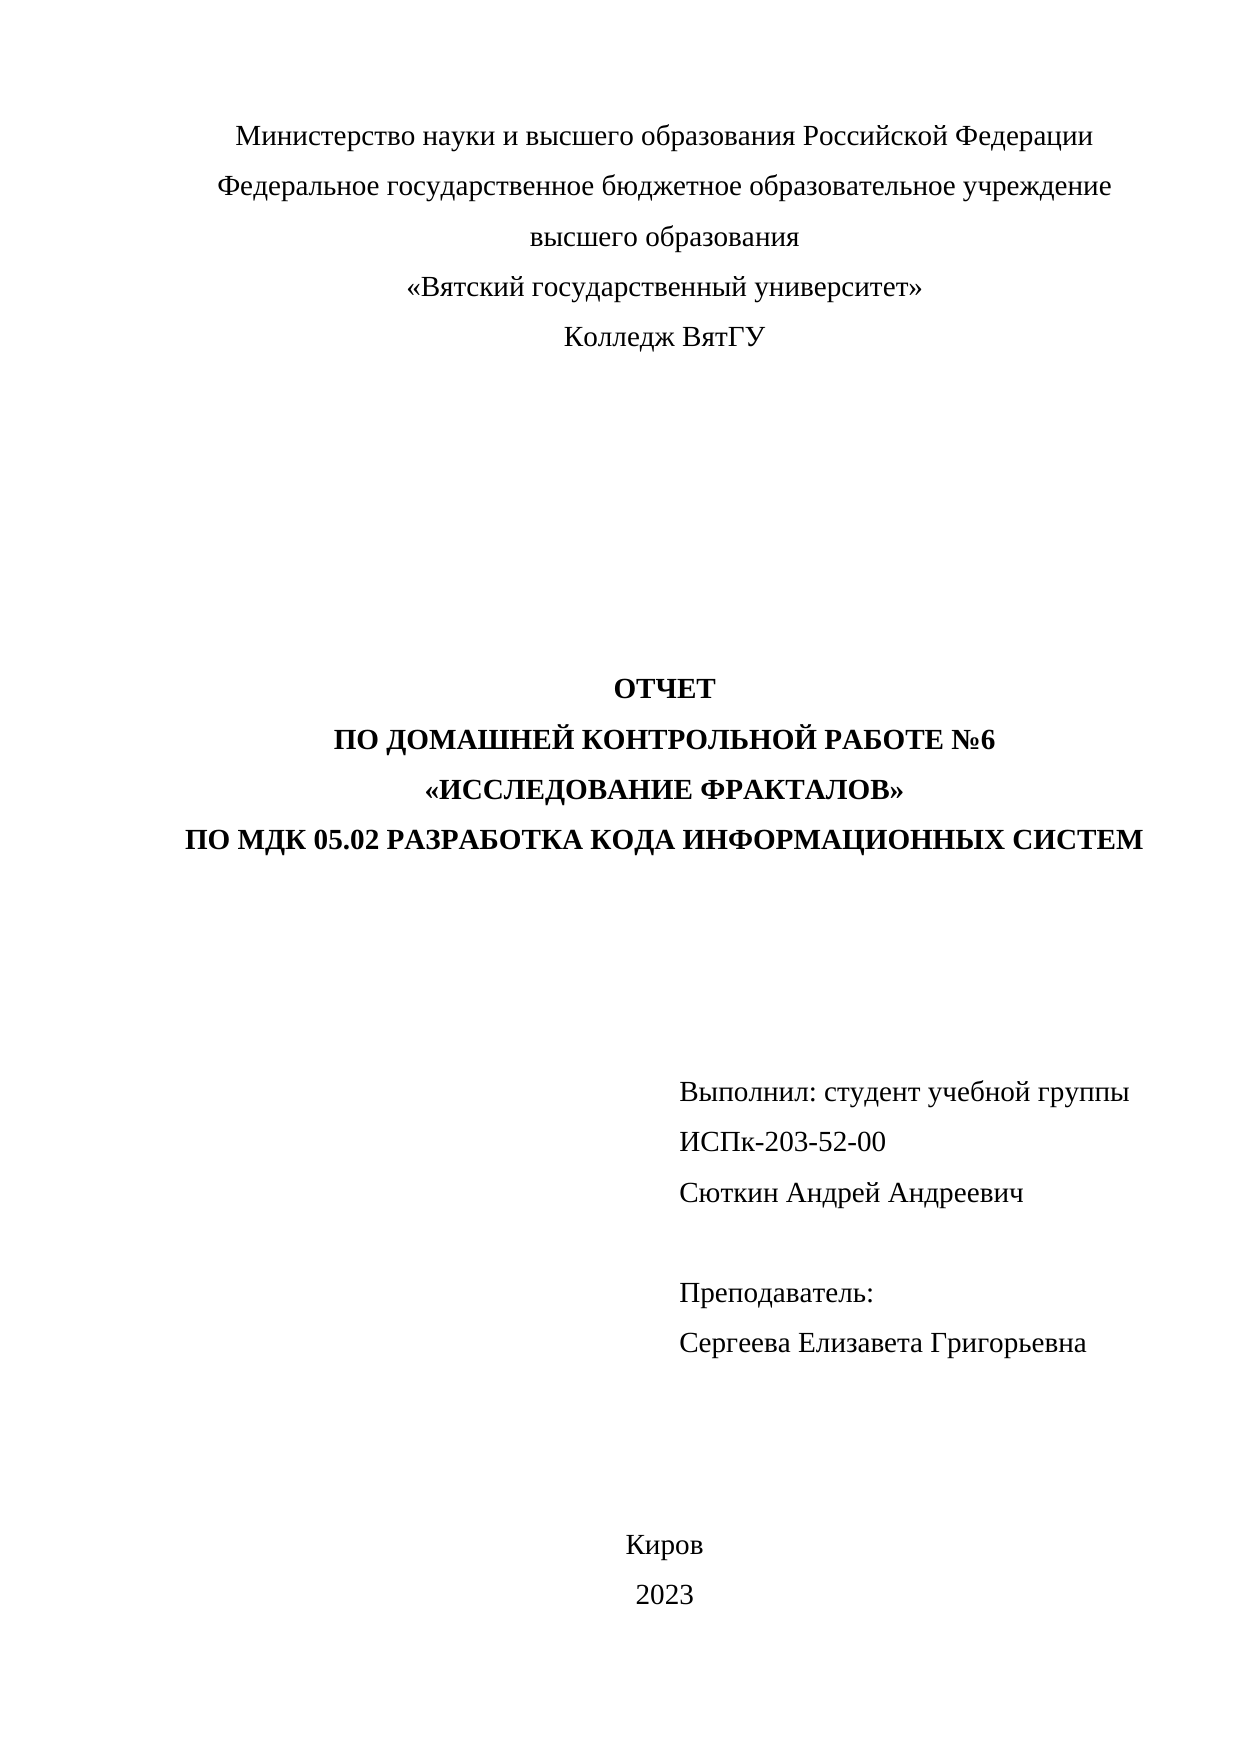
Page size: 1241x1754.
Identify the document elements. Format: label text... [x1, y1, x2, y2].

text Министерство науки и высшего образования Российской Федерации [177, 118, 1152, 152]
text ОТЧЕТ [177, 672, 1152, 705]
text 2023 [177, 1577, 1152, 1611]
text ПО ДОМАШНЕЙ КОНТРОЛЬНОЙ РАБОТЕ №6 [177, 722, 1152, 755]
text Выполнил: студент учебной группы [679, 1074, 1152, 1108]
text «Вятский государственный университет» [177, 269, 1152, 303]
text Колледж ВятГУ [177, 319, 1152, 353]
text Преподаватель: [679, 1275, 1152, 1309]
text высшего образования [177, 219, 1152, 252]
text ИСПк-203-52-00 [679, 1124, 1152, 1158]
text ПО МДК 05.02 РАЗРАБОТКА КОДА ИНФОРМАЦИОННЫХ СИСТЕМ [177, 822, 1152, 856]
text Сюткин Андрей Андреевич [679, 1175, 1152, 1208]
text «ИССЛЕДОВАНИЕ ФРАКТАЛОВ» [177, 772, 1152, 806]
text Федеральное государственное бюджетное образовательное учреждение [177, 168, 1152, 202]
text Сергеева Елизавета Григорьевна [679, 1326, 1152, 1359]
text Киров [177, 1527, 1152, 1560]
